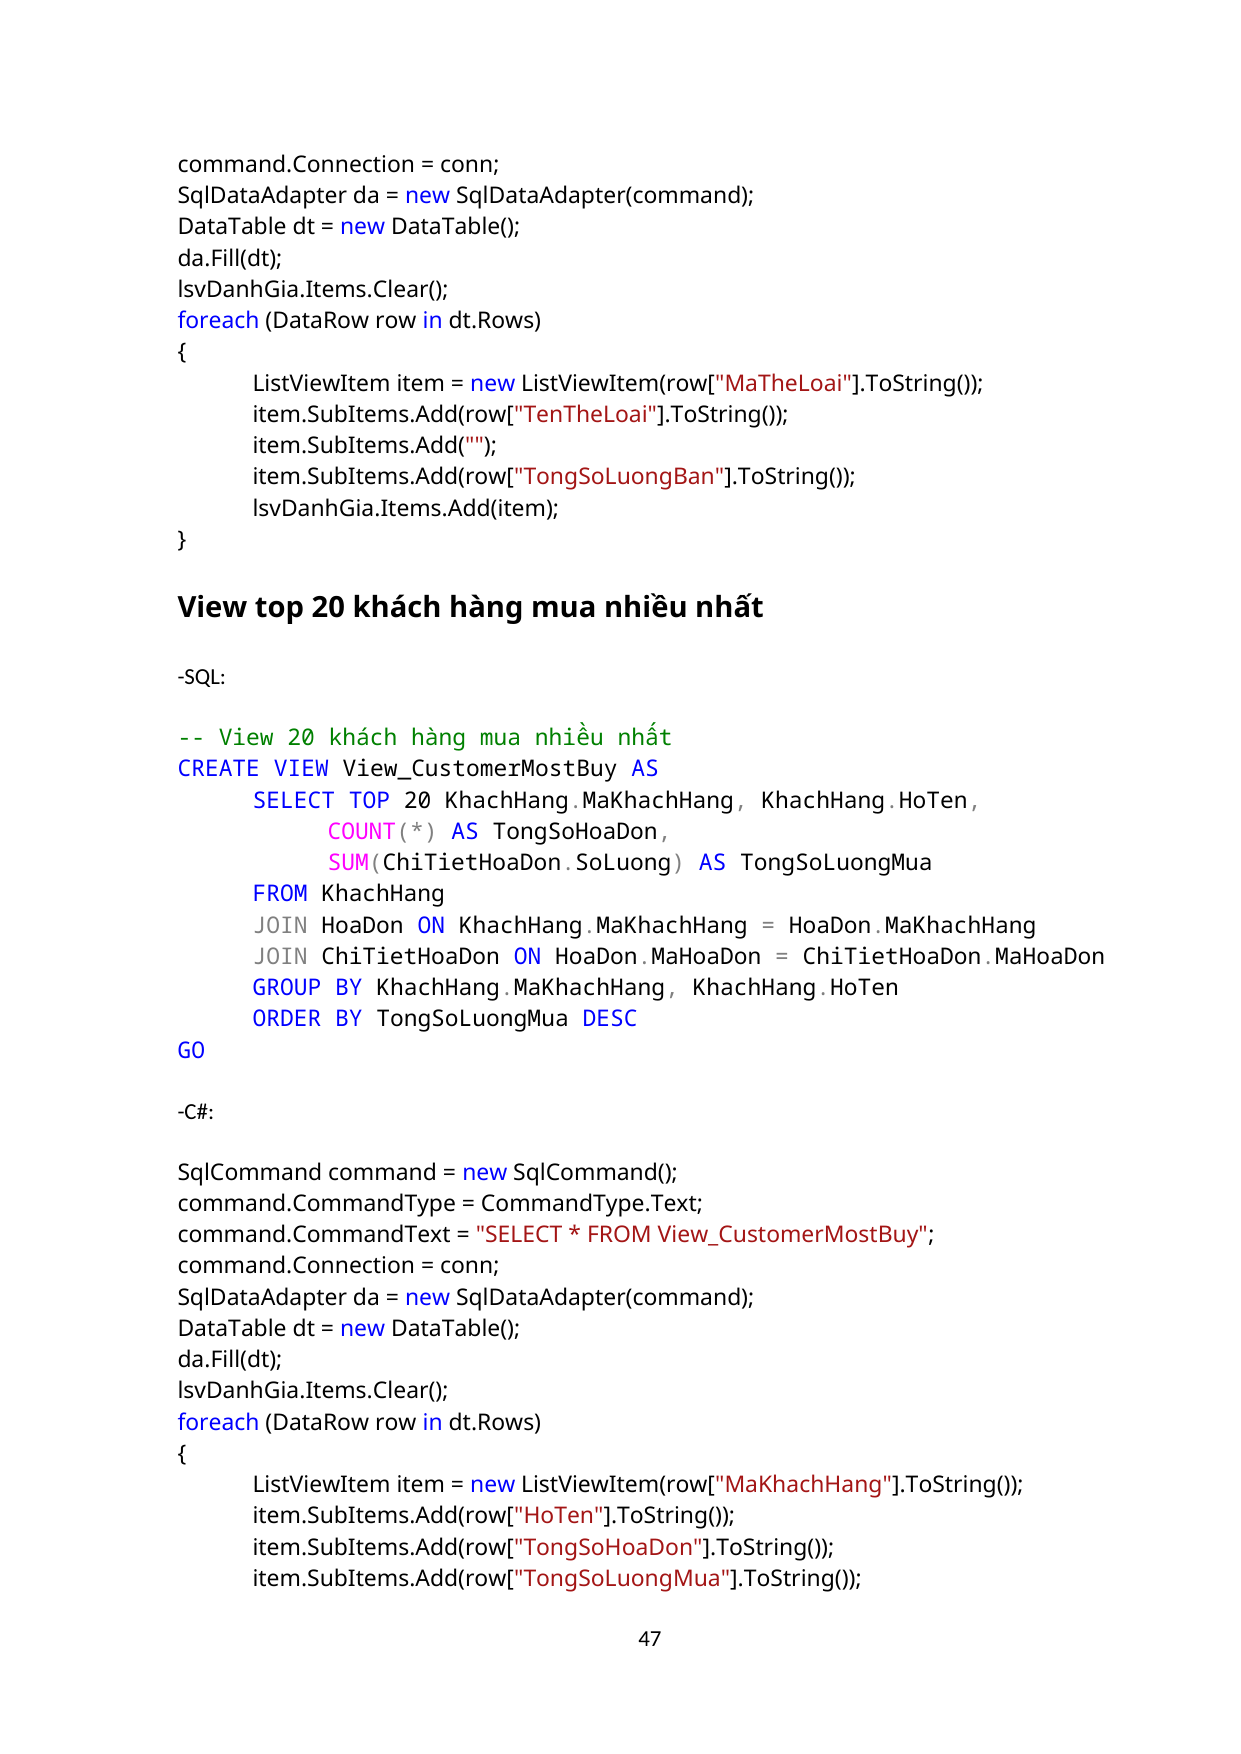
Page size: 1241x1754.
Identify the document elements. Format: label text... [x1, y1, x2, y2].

text lsvDanhGia.Items.Clear(); [177, 273, 1122, 304]
text command.CommandText = "SELECT * FROM View_CustomerMostBuy"; [177, 1218, 1122, 1249]
text ORDER BY TongSoLuongMua DESC [177, 1002, 1122, 1033]
text SqlDataAdapter da = new SqlDataAdapter(command); [177, 1281, 1122, 1312]
text foreach (DataRow row in dt.Rows) [177, 304, 1196, 335]
text SUM(ChiTietHoaDon.SoLuong) AS TongSoLuongMua [252, 846, 1122, 877]
text -SQL: [177, 662, 1122, 690]
text JOIN ChiTietHoaDon ON HoaDon.MaHoaDon = ChiTietHoaDon.MaHoaDon [177, 940, 1122, 971]
text SqlCommand command = new SqlCommand(); [177, 1156, 1122, 1187]
text command.Connection = conn; [177, 148, 1122, 179]
text SELECT TOP 20 KhachHang.MaKhachHang, KhachHang.HoTen, [177, 783, 1122, 815]
text } [177, 523, 1196, 554]
text item.SubItems.Add(row["TongSoHoaDon"].ToString()); [177, 1531, 1122, 1562]
text -- View 20 khách hàng mua nhiều nhất [177, 721, 1122, 752]
text item.SubItems.Add(row["TenTheLoai"].ToString()); [177, 398, 1196, 429]
text FROM KhachHang [177, 877, 1122, 908]
text { [177, 335, 1196, 366]
text DataTable dt = new DataTable(); [177, 210, 1122, 241]
text COUNT(*) AS TongSoHoaDon, [252, 815, 1122, 846]
text da.Fill(dt); [177, 1343, 1122, 1374]
text GROUP BY KhachHang.MaKhachHang, KhachHang.HoTen [177, 971, 1122, 1002]
text CREATE VIEW View_CustomerMostBuy AS [177, 752, 1122, 783]
text DataTable dt = new DataTable(); [177, 1312, 1122, 1343]
text da.Fill(dt); [177, 241, 1122, 273]
text lsvDanhGia.Items.Clear(); [177, 1374, 1122, 1406]
text { [177, 1437, 1122, 1468]
text JOIN HoaDon ON KhachHang.MaKhachHang = HoaDon.MaKhachHang [177, 908, 1122, 940]
text -C#: [177, 1097, 1122, 1125]
text GO [177, 1033, 1122, 1065]
text item.SubItems.Add(""); [177, 429, 1196, 460]
text command.CommandType = CommandType.Text; [177, 1187, 1122, 1218]
text lsvDanhGia.Items.Add(item); [177, 491, 1196, 523]
text View top 20 khách hàng mua nhiều nhất [177, 586, 1122, 626]
text item.SubItems.Add(row["TongSoLuongBan"].ToString()); [177, 460, 1196, 491]
text ListViewItem item = new ListViewItem(row["MaKhachHang"].ToString()); [177, 1468, 1196, 1499]
text command.Connection = conn; [177, 1249, 1122, 1281]
text SqlDataAdapter da = new SqlDataAdapter(command); [177, 179, 1122, 210]
text foreach (DataRow row in dt.Rows) [177, 1406, 1122, 1437]
text item.SubItems.Add(row["TongSoLuongMua"].ToString()); [177, 1562, 1122, 1593]
text item.SubItems.Add(row["HoTen"].ToString()); [177, 1499, 1122, 1531]
text ListViewItem item = new ListViewItem(row["MaTheLoai"].ToString()); [177, 366, 1196, 398]
